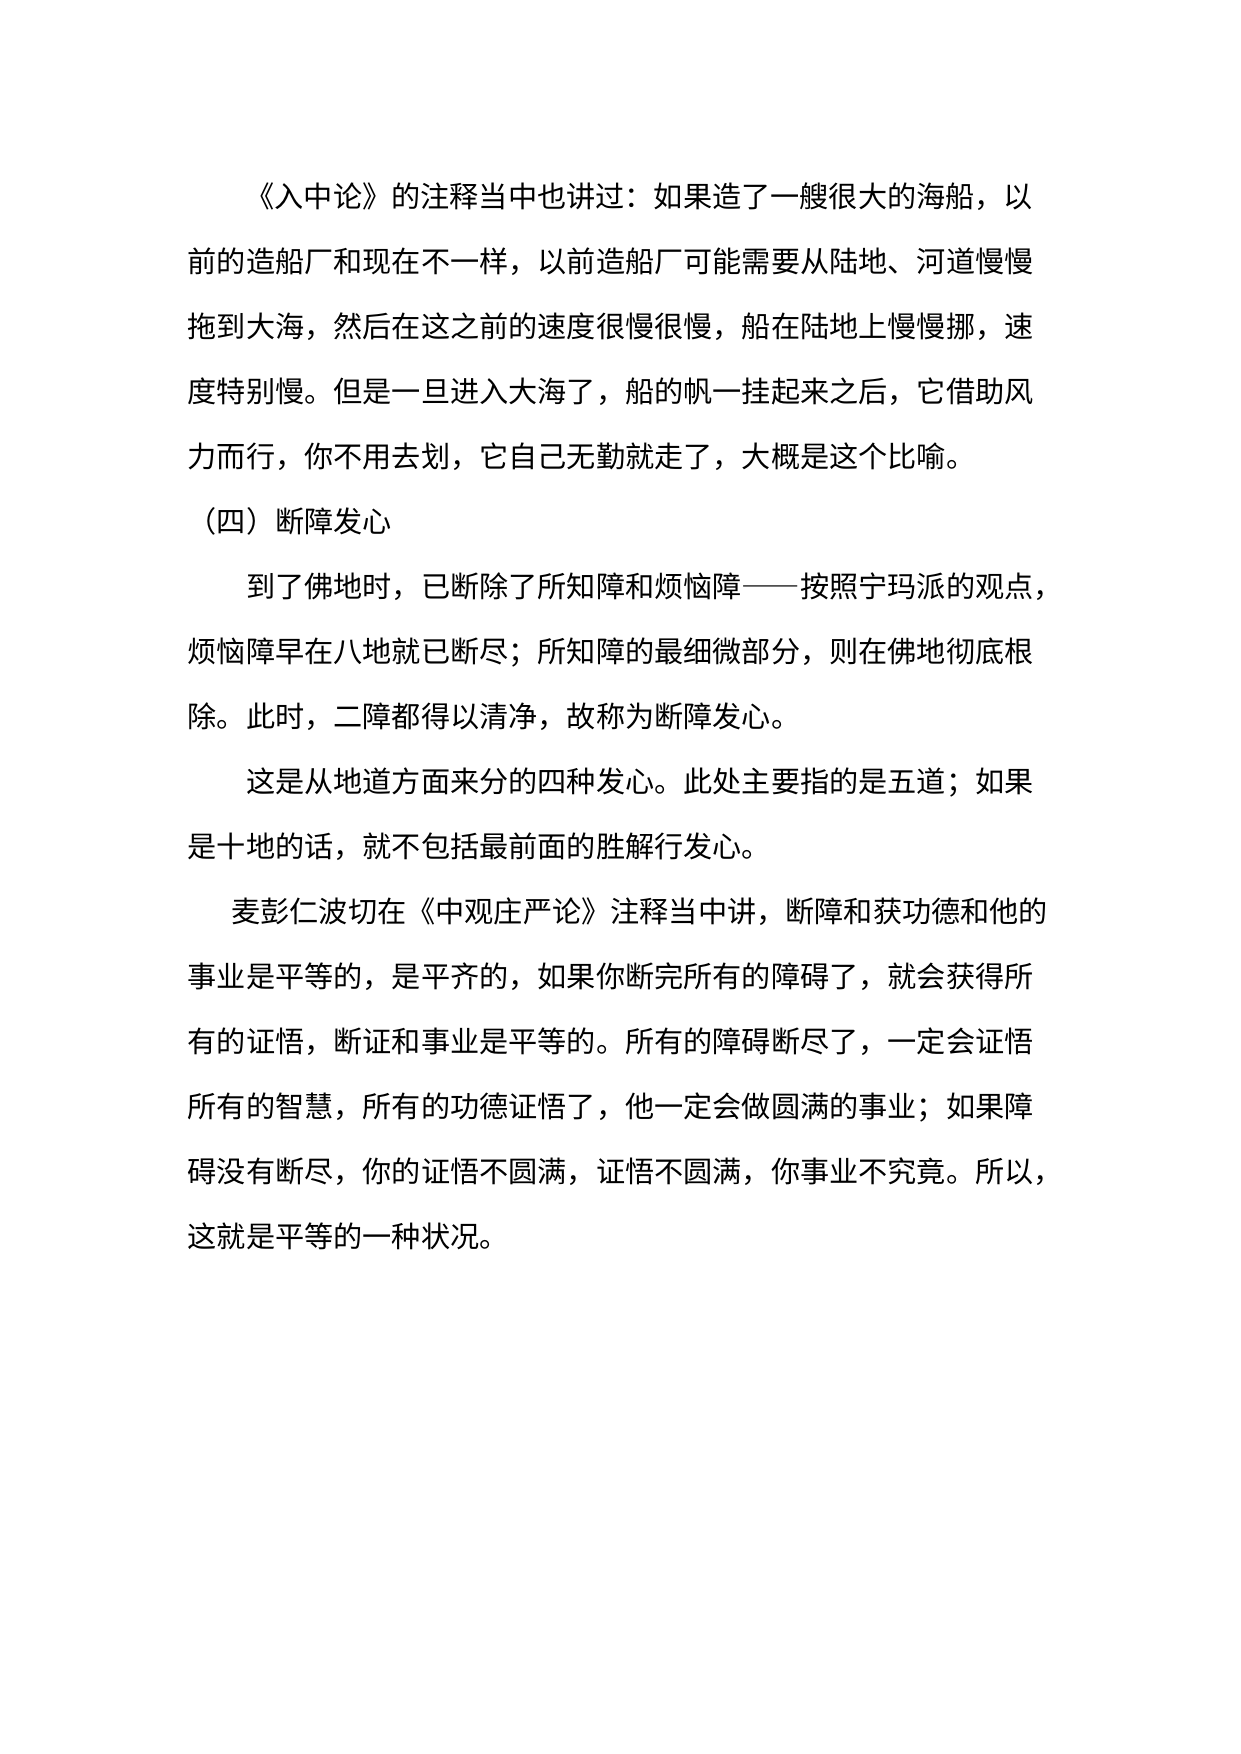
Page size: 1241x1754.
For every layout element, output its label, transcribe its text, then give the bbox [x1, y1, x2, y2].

text 麦彭仁波切在《中观庄严论》注释当中讲，断障和获功德和他的事业是平等的，是平齐的，如果你断完所有的障碍了，就会获得所有的证悟，断证和事业是平等的。所有的障碍断尽了，一定会证悟所有的智慧，所有的功德证悟了，他一定会做圆满的事业；如果障碍没有断尽，你的证悟不圆满，证悟不圆满，你事业不究竟。所以，这就是平等的一种状况。 [187, 877, 1053, 1267]
text 《入中论》的注释当中也讲过：如果造了一艘很大的海船，以前的造船厂和现在不一样，以前造船厂可能需要从陆地、河道慢慢拖到大海，然后在这之前的速度很慢很慢，船在陆地上慢慢挪，速度特别慢。但是一旦进入大海了，船的帆一挂起来之后，它借助风力而行，你不用去划，它自己无勤就走了，大概是这个比喻。 [187, 162, 1053, 487]
text 这是从地道方面来分的四种发心。此处主要指的是五道；如果是十地的话，就不包括最前面的胜解行发心。 [187, 747, 1053, 877]
text 到了佛地时，已断除了所知障和烦恼障——按照宁玛派的观点，烦恼障早在八地就已断尽；所知障的最细微部分，则在佛地彻底根除。此时，二障都得以清净，故称为断障发心。 [187, 552, 1053, 747]
text （四）断障发心 [187, 487, 1053, 552]
